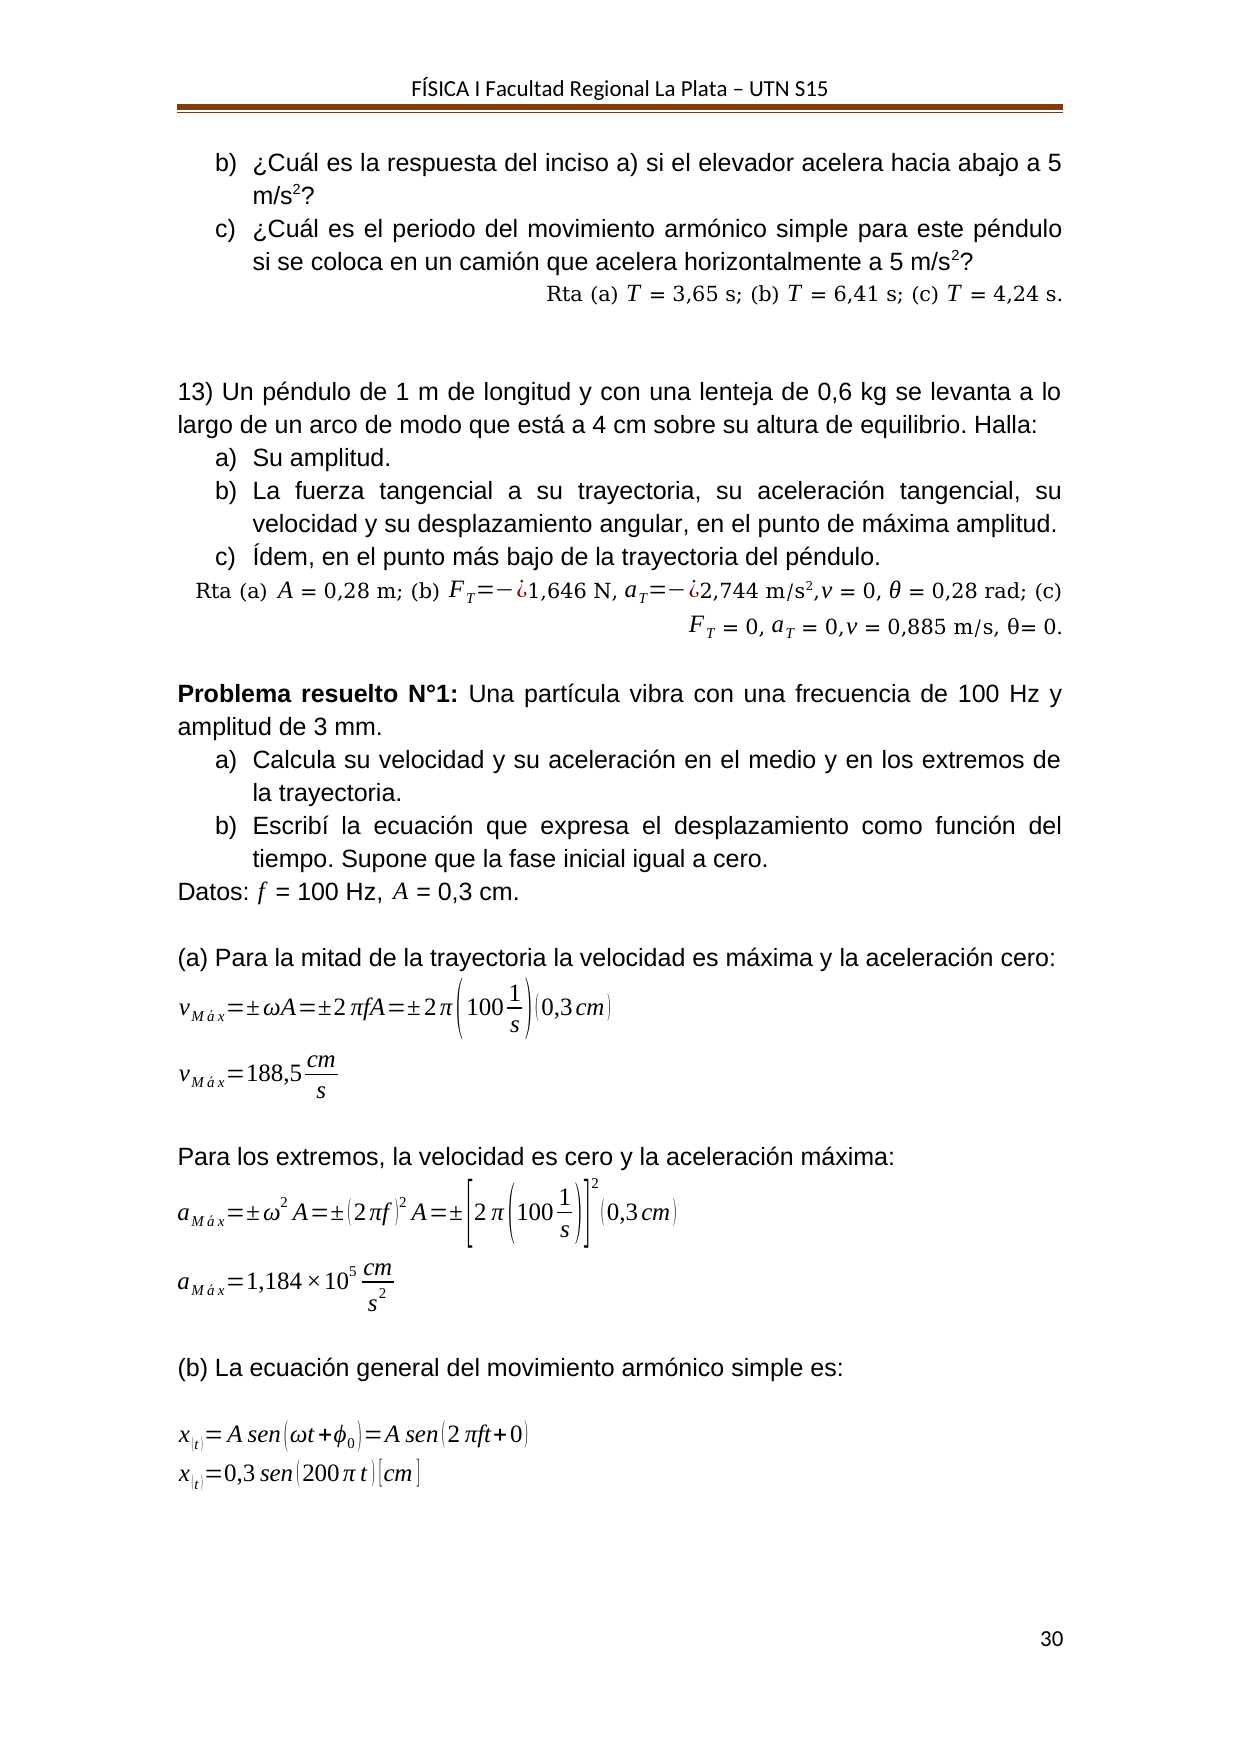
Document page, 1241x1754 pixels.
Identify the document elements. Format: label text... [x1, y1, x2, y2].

list ¿Cuál es la respuesta del inciso a) si el elevador acelera hacia abajo a 5 m/s2? [215, 148, 1063, 209]
list (a) Para la mitad de la trayectoria la velocidad es máxima y la aceleración cero: [177, 943, 1063, 972]
list Un péndulo de 1 m de longitud y con una lenteja de 0,6 kg se levanta a lo largo de un arco de modo que está a sobre su altura de equilibrio. Halla: [177, 377, 1063, 439]
list Para los extremos, la velocidad es cero y la aceleración máxima: [177, 1142, 1063, 1170]
list Problema resuelto N°1: Una partícula vibra con una frecuencia de 100 Hz y amplitud de . [177, 679, 1063, 741]
list Datos: = 100 Hz, = [177, 877, 1063, 906]
list Escribí la ecuación que expresa el desplazamiento como función del tiempo. Supone que la fase inicial igual a cero. [215, 811, 1063, 873]
list ¿Cuál es el periodo del movimiento armónico simple para este péndulo si se coloca en un camión que acelera horizontalmente a 5 m/s2? [215, 214, 1063, 275]
list Rta (a) = ; (b) 1,646 N, 2,744 m/s2, = 0, = 0,28 rad; (c) = 0, = 0, = 0,885 m/s, θ= 0. [177, 575, 1063, 642]
list Rta (a) = 3,65 s; (b) = 6,41 s; (c) = 4,24 s. [177, 280, 1063, 307]
list Ídem, en el punto más bajo de la trayectoria del péndulo. [215, 542, 1063, 571]
text (b) La ecuación general del movimiento armónico simple es: [177, 1353, 1063, 1381]
list Su amplitud. [215, 443, 1063, 472]
list La fuerza tangencial a su trayectoria, su aceleración tangencial, su velocidad y su desplazamiento angular, en el punto de máxima amplitud. [215, 476, 1063, 538]
list Calcula su velocidad y su aceleración en el medio y en los extremos de la trayectoria. [215, 745, 1063, 807]
